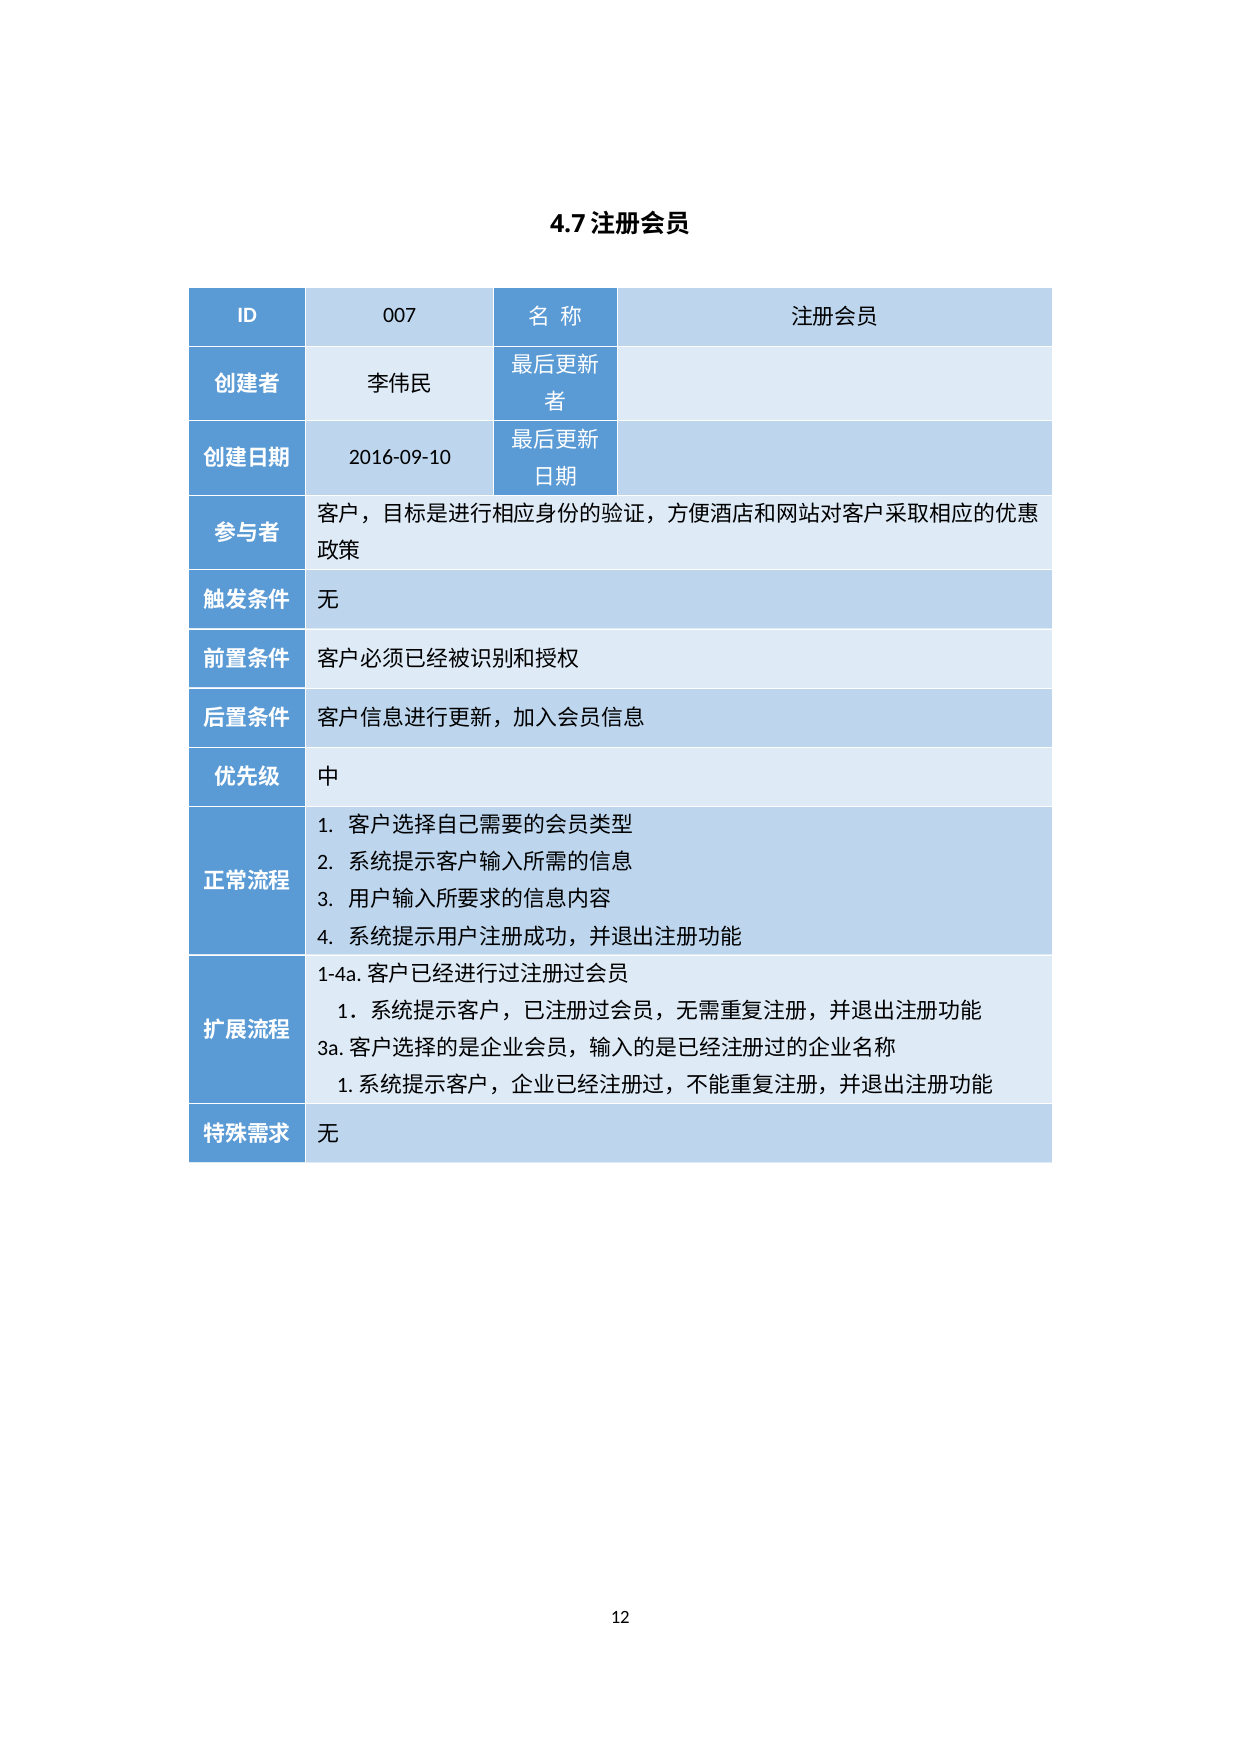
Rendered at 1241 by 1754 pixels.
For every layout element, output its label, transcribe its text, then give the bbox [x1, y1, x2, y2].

table_cell 中 [306, 748, 1052, 806]
table_cell 1-4a. 客户已经进行过注册过会员 1．系统提示客户，已注册过会员，无需重复注册，并退出注册功能 3a. 客户选择的是企业会员，输入的是已经注册过的企业名称 1. 系统提示客户，企业已经注册过，不能重复注册，并退出注册功能 [306, 956, 1052, 1103]
table_cell 参与者 [189, 496, 305, 569]
table_cell [618, 421, 1052, 495]
table_cell 特殊需求 [189, 1104, 305, 1162]
table_cell 客户，目标是进行相应身份的验证，方便酒店和网站对客户采取相应的优惠政策 [306, 496, 1052, 569]
table_cell 前置条件 [189, 630, 305, 687]
table_cell 创建日期 [189, 421, 305, 495]
table_cell 创建者 [189, 347, 305, 420]
table_cell 优先级 [189, 748, 305, 806]
table_cell 触发条件 [189, 570, 305, 628]
table_cell 最后更新者 [494, 347, 617, 420]
table_cell 后置条件 [189, 689, 305, 747]
table_header ID [189, 288, 305, 346]
table_cell 李伟民 [306, 347, 493, 420]
table_cell [618, 347, 1052, 420]
table_header 名 称 [494, 288, 617, 346]
table_cell 客户必须已经被识别和授权 [306, 630, 1052, 687]
table_header 注册会员 [618, 288, 1052, 346]
subtitle 4.7注册会员 [188, 189, 1053, 254]
table_cell 扩展流程 [189, 956, 305, 1103]
table_cell 最后更新日期 [494, 421, 617, 495]
table_cell 客户信息进行更新，加入会员信息 [306, 689, 1052, 747]
table_cell 正常流程 [189, 807, 305, 954]
table_cell 无 [306, 570, 1052, 628]
table_cell 2016-09-10 [306, 421, 493, 495]
table_header 007 [306, 288, 493, 346]
table_cell 无 [306, 1104, 1052, 1162]
table_cell 1. 客户选择自己需要的会员类型 2. 系统提示客户输入所需的信息 3. 用户输入所要求的信息内容 4. 系统提示用户注册成功，并退出注册功能 [306, 807, 1052, 954]
